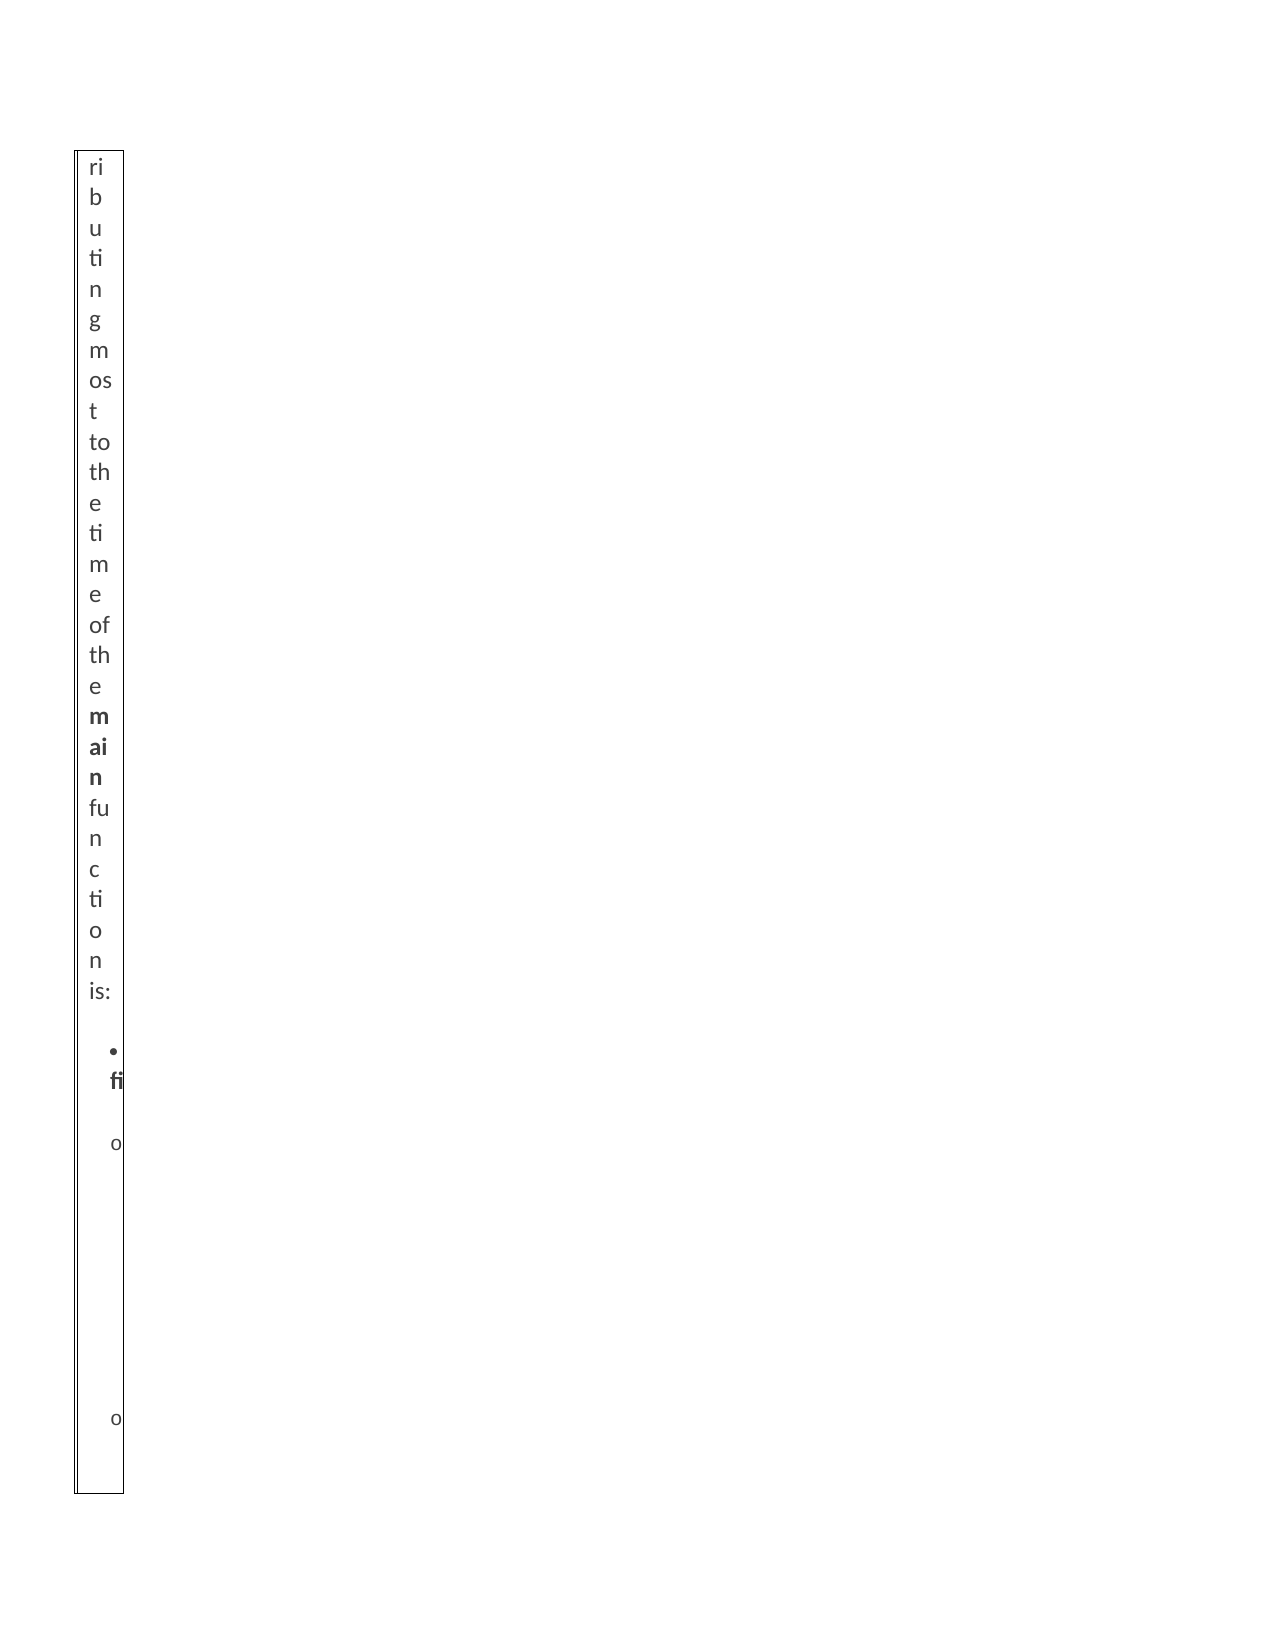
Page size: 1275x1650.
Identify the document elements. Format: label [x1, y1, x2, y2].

table_cell [78, 151, 123, 1493]
